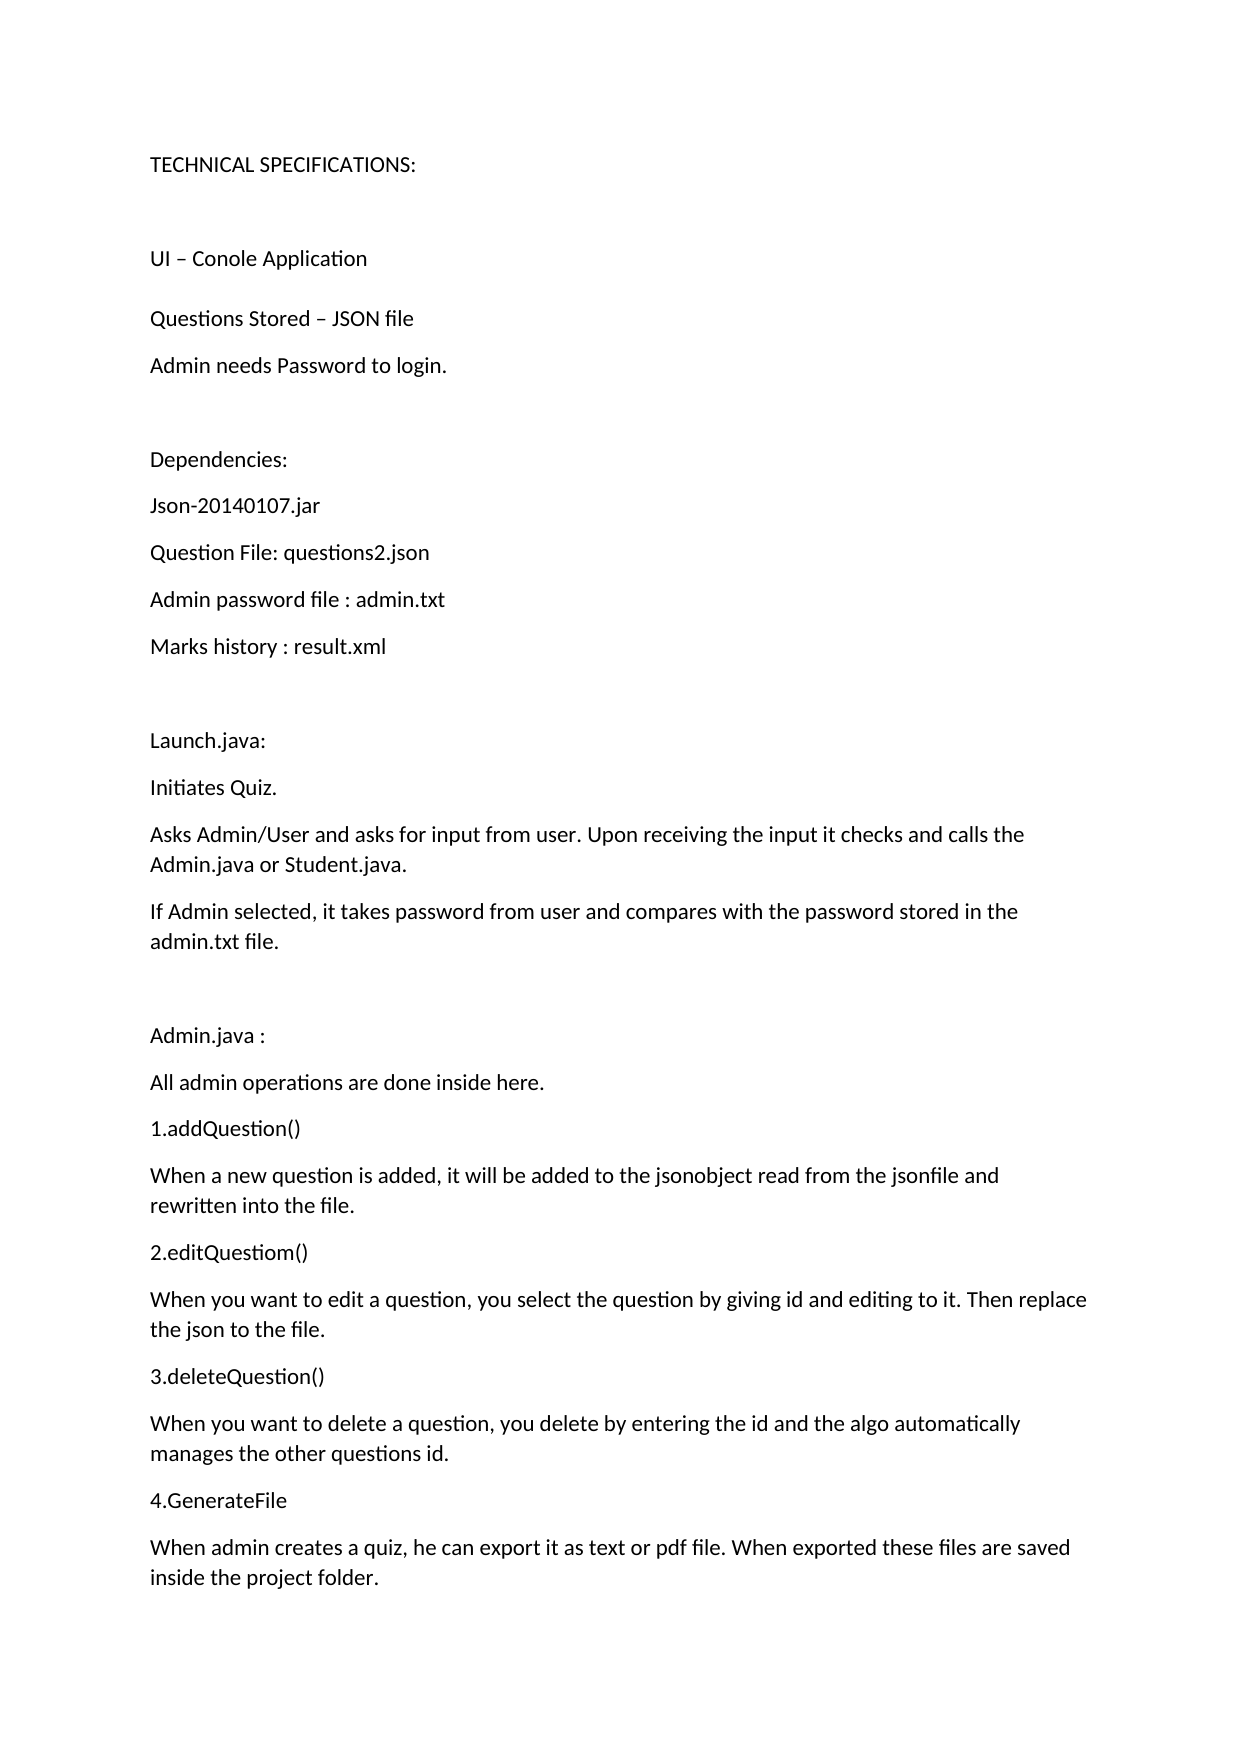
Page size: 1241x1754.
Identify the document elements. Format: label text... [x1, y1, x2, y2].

text When you want to delete a question, you delete by entering the id and the algo automatically manages the other questions id. [150, 1409, 1090, 1468]
text Launch.java: [150, 726, 1090, 754]
text Question File: questions2.json [150, 538, 1090, 567]
text 4.GenerateFile [150, 1486, 1090, 1514]
text Asks Admin/User and asks for input from user. Upon receiving the input it checks and calls the Admin.java or Student.java. [150, 820, 1090, 878]
text Json-20140107.jar [150, 492, 1090, 520]
text When you want to edit a question, you select the question by giving id and editing to it. Then replace the json to the file. [150, 1285, 1090, 1344]
text 1.addQuestion() [150, 1114, 1090, 1143]
text 3.deleteQuestion() [150, 1362, 1090, 1391]
text If Admin selected, it takes password from user and compares with the password stored in the admin.txt file. [150, 897, 1090, 955]
text Marks history : result.xml [150, 632, 1090, 660]
text Admin needs Password to login. [150, 351, 1090, 379]
text When admin creates a quiz, he can export it as text or pdf file. When exported these files are saved inside the project folder. [150, 1533, 1090, 1592]
text Initiates Quiz. [150, 773, 1090, 801]
text TECHNICAL SPECIFICATIONS: [150, 150, 1090, 178]
text UI – Conole Application Questions Stored – JSON file [150, 244, 1090, 332]
text When a new question is added, it will be added to the jsonobject read from the jsonfile and rewritten into the file. [150, 1161, 1090, 1220]
text 2.editQuestiom() [150, 1238, 1090, 1267]
text Dependencies: [150, 445, 1090, 473]
text Admin.java : [150, 1021, 1090, 1049]
text Admin password file : admin.txt [150, 585, 1090, 613]
text All admin operations are done inside here. [150, 1068, 1090, 1096]
